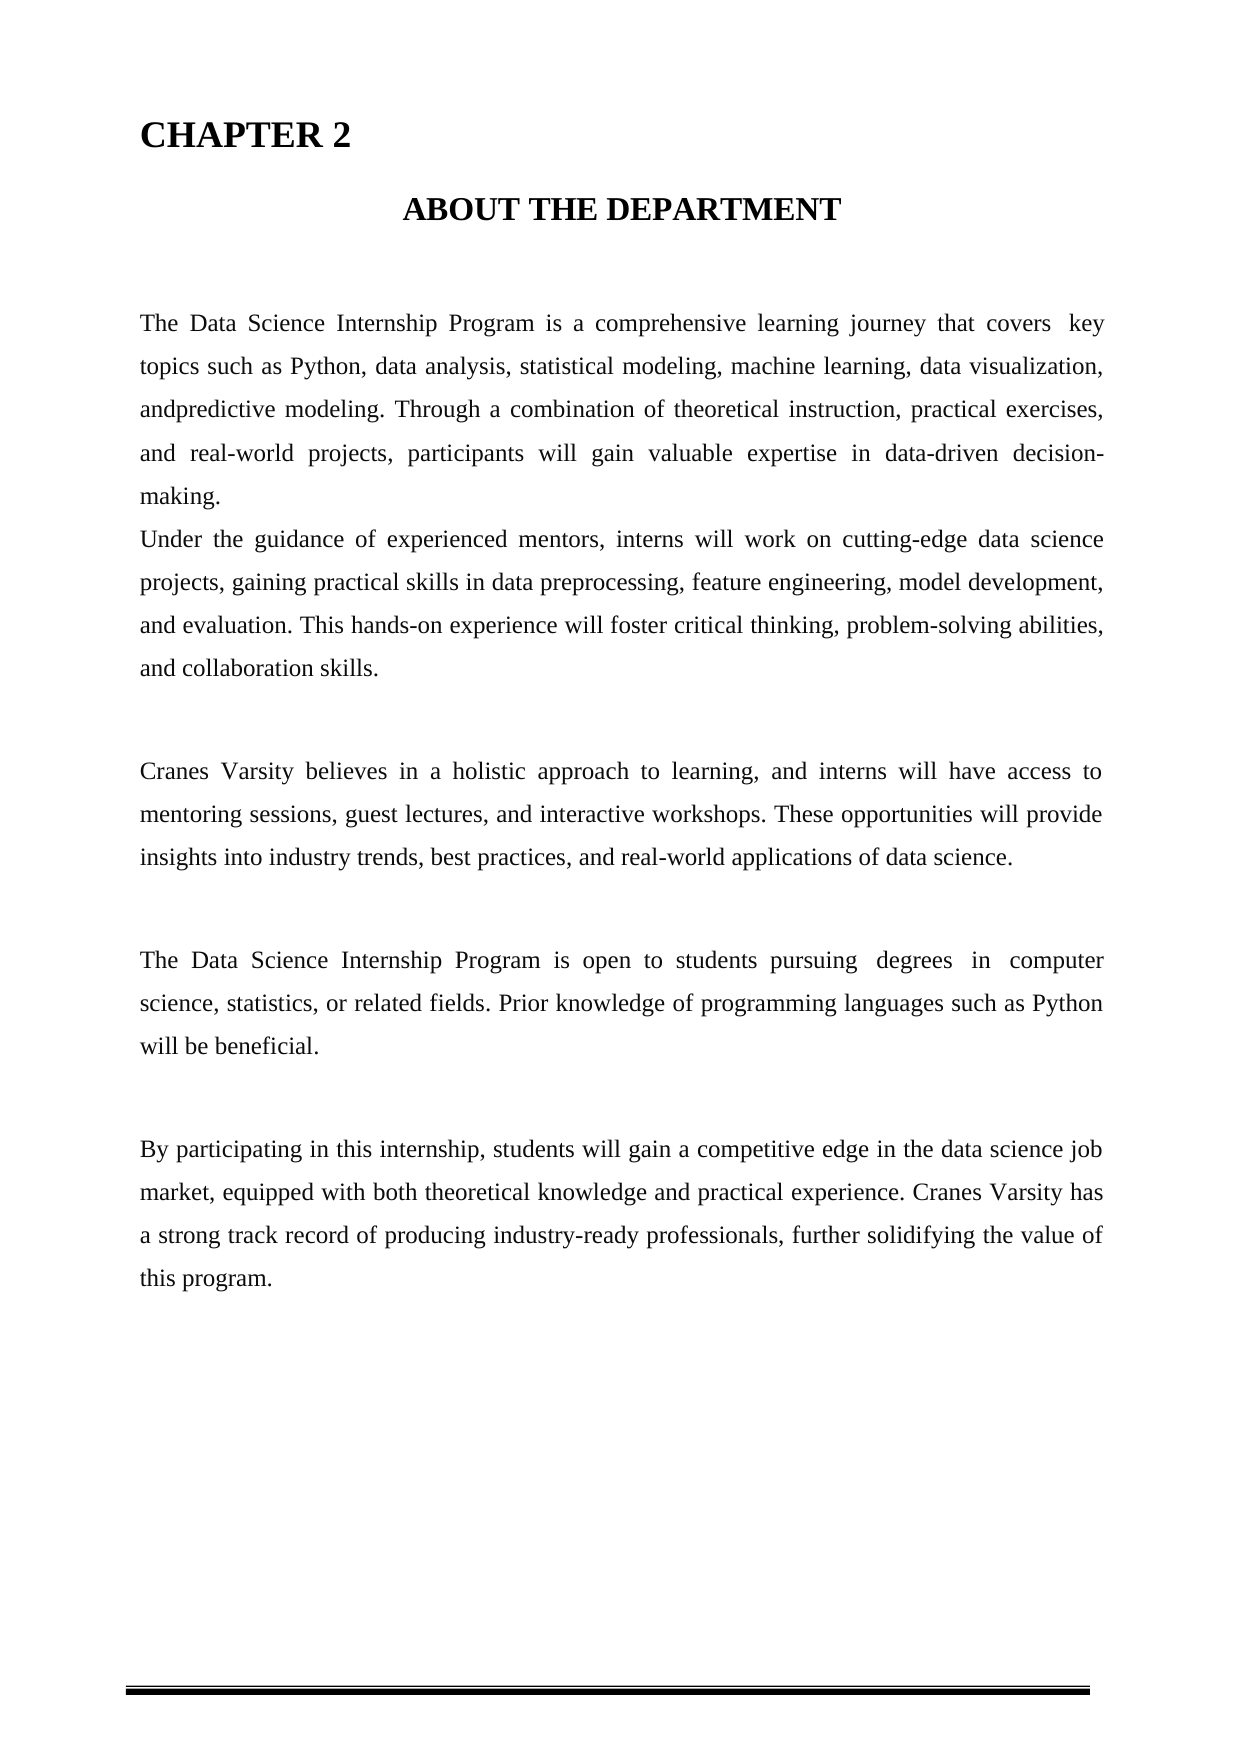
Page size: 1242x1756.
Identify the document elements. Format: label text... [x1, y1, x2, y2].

text Cranes Varsity believes in a holistic approach to learning, and interns will have access to mentoring sessions, guest lectures, and interactive workshops. These opportunities will provide insights into industry trends, best practices, and real-world applications of data science. [139, 756, 1104, 871]
subtitle CHAPTER 2 [139, 113, 355, 156]
text The Data Science Internship Program is a comprehensive learning journey that covers key topics such as Python, data analysis, statistical modeling, machine learning, data visualization, andpredictive modeling. Through a combination of theoretical instruction, practical exercises, and real-world projects, participants will gain valuable expertise in data-driven decision- making. [139, 308, 1104, 509]
text By participating in this internship, students will gain a competitive edge in the data science job market, equipped with both theoretical knowledge and practical experience. Cranes Varsity has a strong track record of producing industry-ready professionals, further solidifying the value of this program. [139, 1134, 1104, 1292]
subtitle ABOUT THE DEPARTMENT [402, 189, 1117, 228]
text The Data Science Internship Program is open to students pursuing degrees in computer science, statistics, or related fields. Prior knowledge of programming languages such as Python will be beneficial. [139, 945, 1104, 1060]
text Under the guidance of experienced mentors, interns will work on cutting-edge data science projects, gaining practical skills in data preprocessing, feature engineering, model development, and evaluation. This hands-on experience will foster critical thinking, problem-solving abilities, and collaboration skills. [139, 524, 1105, 682]
